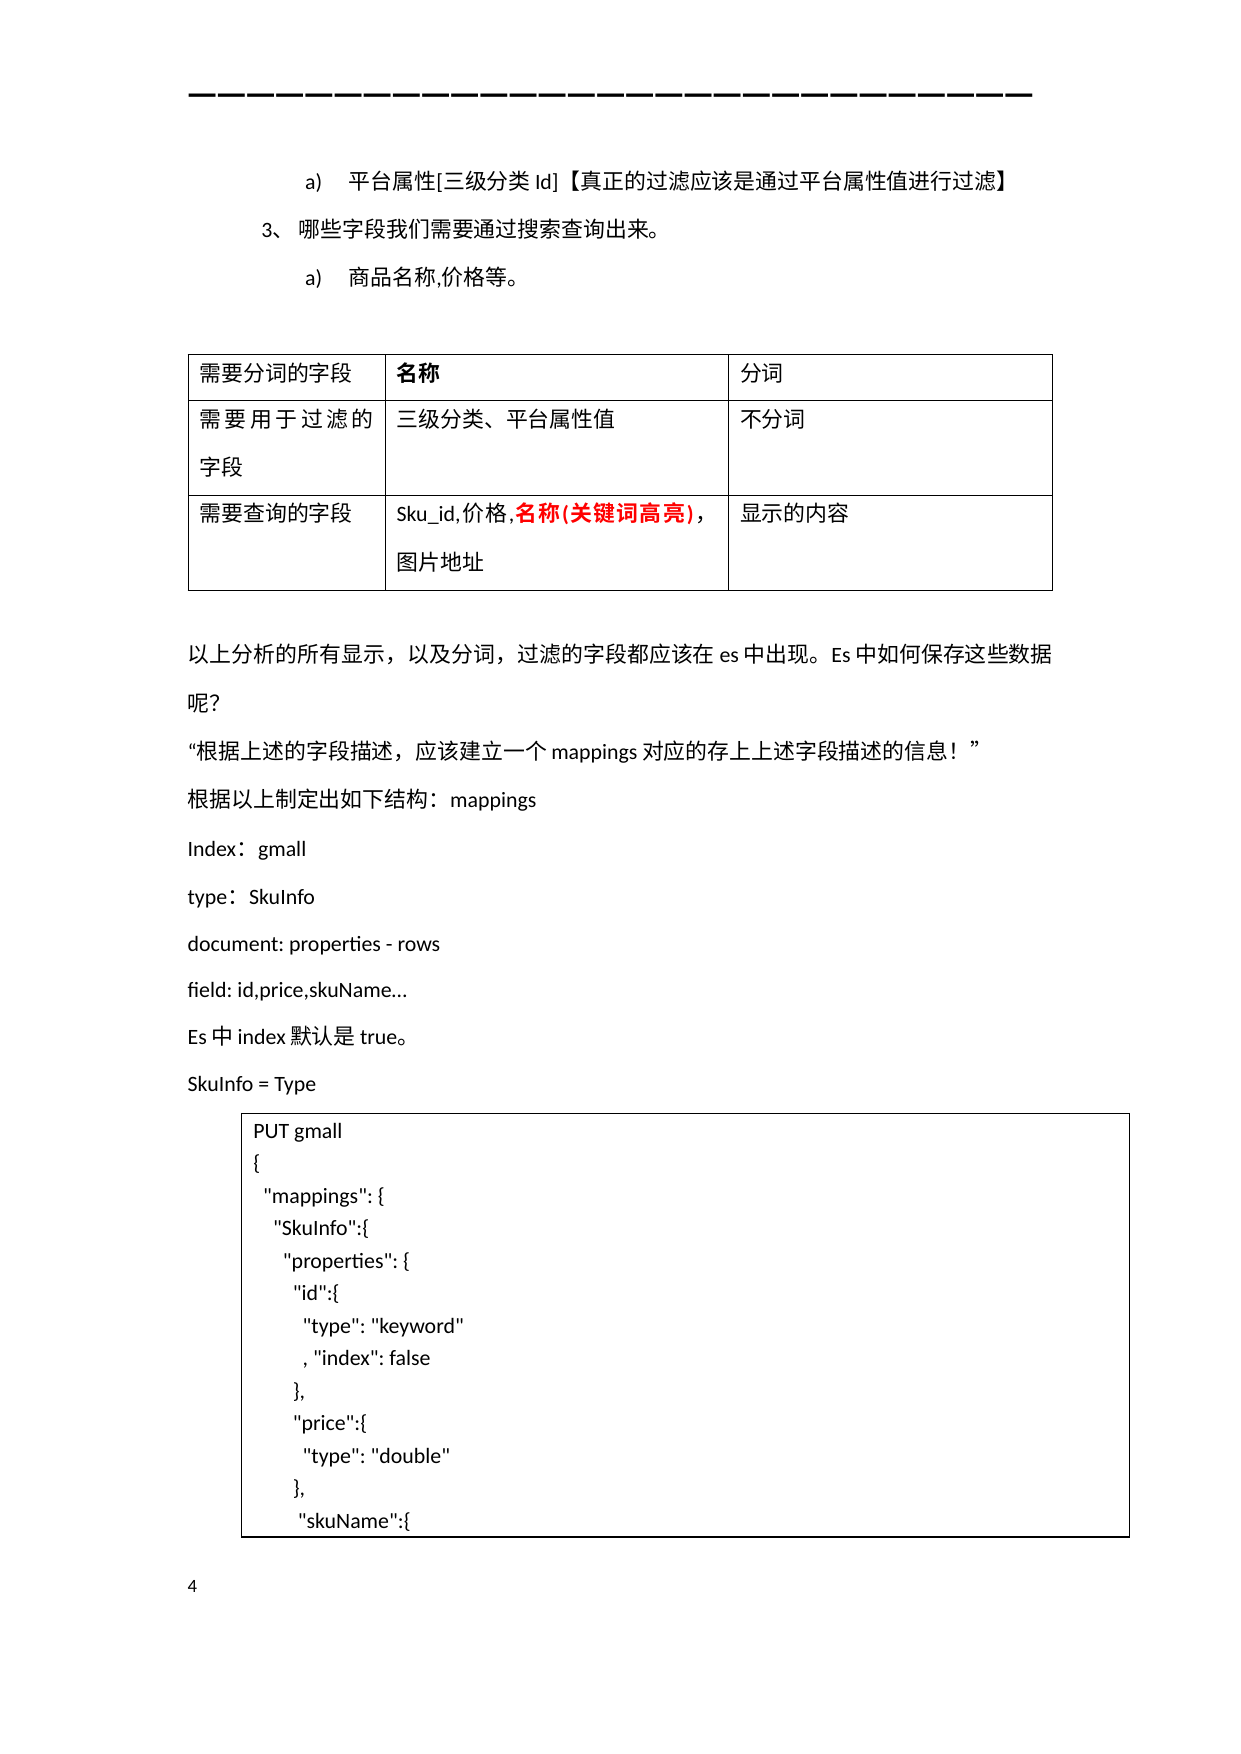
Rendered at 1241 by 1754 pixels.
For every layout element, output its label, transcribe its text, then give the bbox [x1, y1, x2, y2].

list 哪些字段我们需要通过搜索查询出来。 [261, 212, 1053, 244]
table_cell Sku_id,价格,名称(关键词高亮)，图片地址 [386, 496, 728, 590]
text SkuInfo = Type [187, 1067, 1053, 1099]
text 根据以上制定出如下结构：mappings [187, 782, 1053, 814]
table_header 需要分词的字段 [189, 355, 385, 400]
list 平台属性[三级分类Id]【真正的过滤应该是通过平台属性值进行过滤】 [305, 163, 1053, 196]
text field: id,price,skuName… [187, 973, 1053, 1005]
text 以上分析的所有显示，以及分词，过滤的字段都应该在es中出现。Es中如何保存这些数据呢？ [187, 637, 1053, 718]
text document: properties - rows [187, 927, 1053, 959]
table_cell 三级分类、平台属性值 [386, 401, 728, 495]
list 商品名称,价格等。 [305, 260, 1053, 292]
table_cell 不分词 [729, 401, 1052, 495]
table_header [242, 1114, 1129, 1536]
table_header 分词 [729, 355, 1052, 400]
text “根据上述的字段描述，应该建立一个mappings对应的存上上述字段描述的信息！” [187, 734, 1053, 766]
table_cell 需要查询的字段 [189, 496, 385, 590]
text type：SkuInfo [187, 879, 1053, 911]
text Index：gmall [187, 830, 1053, 863]
table_cell 需要用于过滤的字段 [189, 401, 385, 495]
text Es中index默认是true。 [187, 1019, 1053, 1051]
table_cell 显示的内容 [729, 496, 1052, 590]
table_header 名称 [386, 355, 728, 400]
